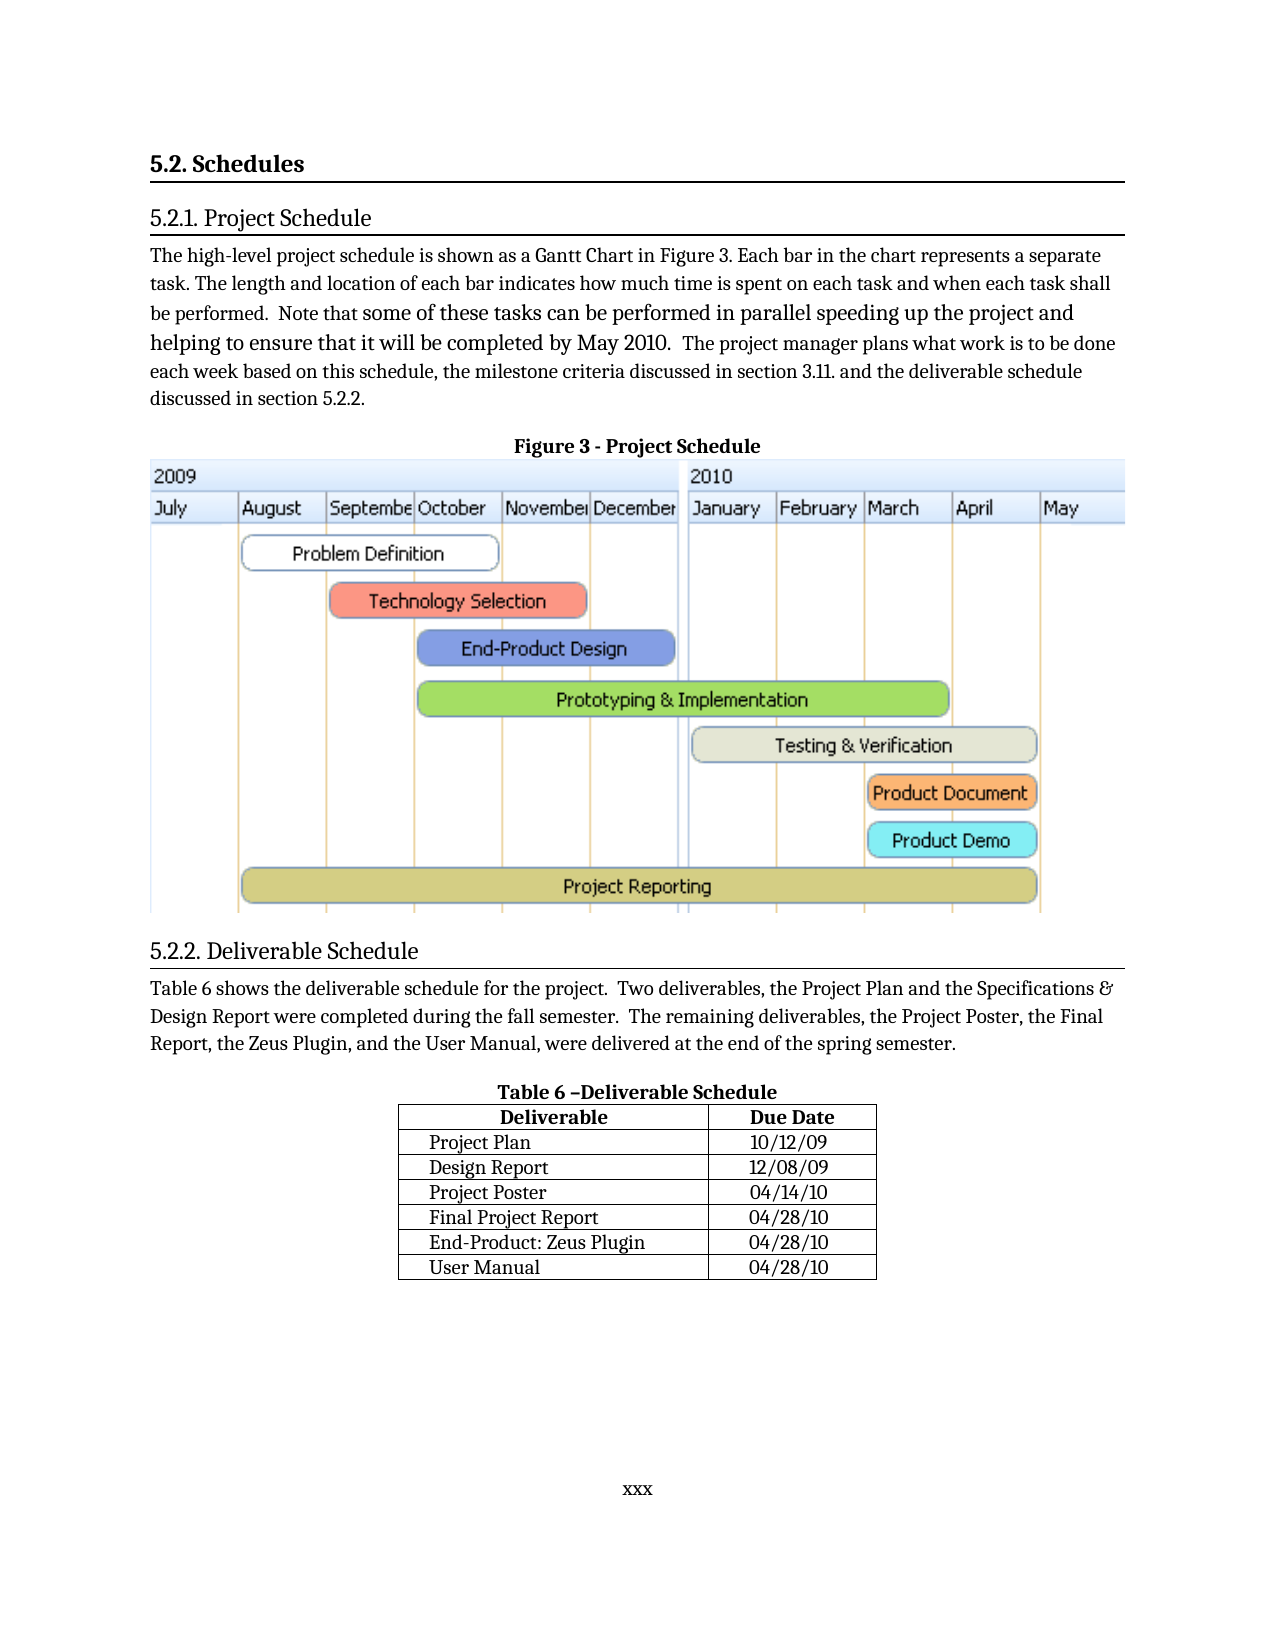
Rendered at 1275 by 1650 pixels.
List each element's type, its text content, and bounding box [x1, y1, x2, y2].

table_cell 10/12/09 [709, 1130, 876, 1154]
table_cell User Manual [399, 1255, 708, 1279]
table_cell 04/28/10 [709, 1205, 876, 1229]
text Table 6 shows the deliverable schedule for the project. Two deliverables, the Project Plan and the Specifications & Design Report were completed during the fall semester. The remaining deliverables, the Project Poster, the Final Report, the Zeus Plugin, and the User Manual, were delivered at the end of the spring semester. [150, 977, 1125, 1056]
subtitle 5.2.2. Deliverable Schedule [150, 937, 1125, 968]
subtitle 5.2.1. Project Schedule [150, 204, 1125, 234]
table_cell 04/28/10 [709, 1255, 876, 1279]
table_cell End-Product: Zeus Plugin [399, 1230, 708, 1254]
table_cell Project Poster [399, 1180, 708, 1204]
subtitle 5.2. Schedules [150, 150, 1125, 181]
text The high-level project schedule is shown as a Gantt Chart in Figure 3. Each bar in the chart represents a separate task. The length and location of each bar indicates how much time is spent on each task and when each task shall be performed. Note that some of these tasks can be performed in parallel speeding up the project and helping to ensure that it will be completed by May 2010. The project manager plans what work is to be done each week based on this schedule, the milestone criteria discussed in section 3.11. and the deliverable schedule discussed in section 5.2.2. [150, 244, 1125, 411]
table_cell Design Report [399, 1155, 708, 1179]
table_cell 04/28/10 [709, 1230, 876, 1254]
table_cell Final Project Report [399, 1205, 708, 1229]
picture [150, 459, 1125, 913]
table_header Due Date [709, 1105, 876, 1129]
table_cell 12/08/09 [709, 1155, 876, 1179]
table_cell Project Plan [399, 1130, 708, 1154]
table_cell 04/14/10 [709, 1180, 876, 1204]
table_header Deliverable [399, 1105, 708, 1129]
text Table 6 –Deliverable Schedule [150, 1080, 1125, 1104]
text Figure 3 - Project Schedule [150, 435, 1125, 459]
